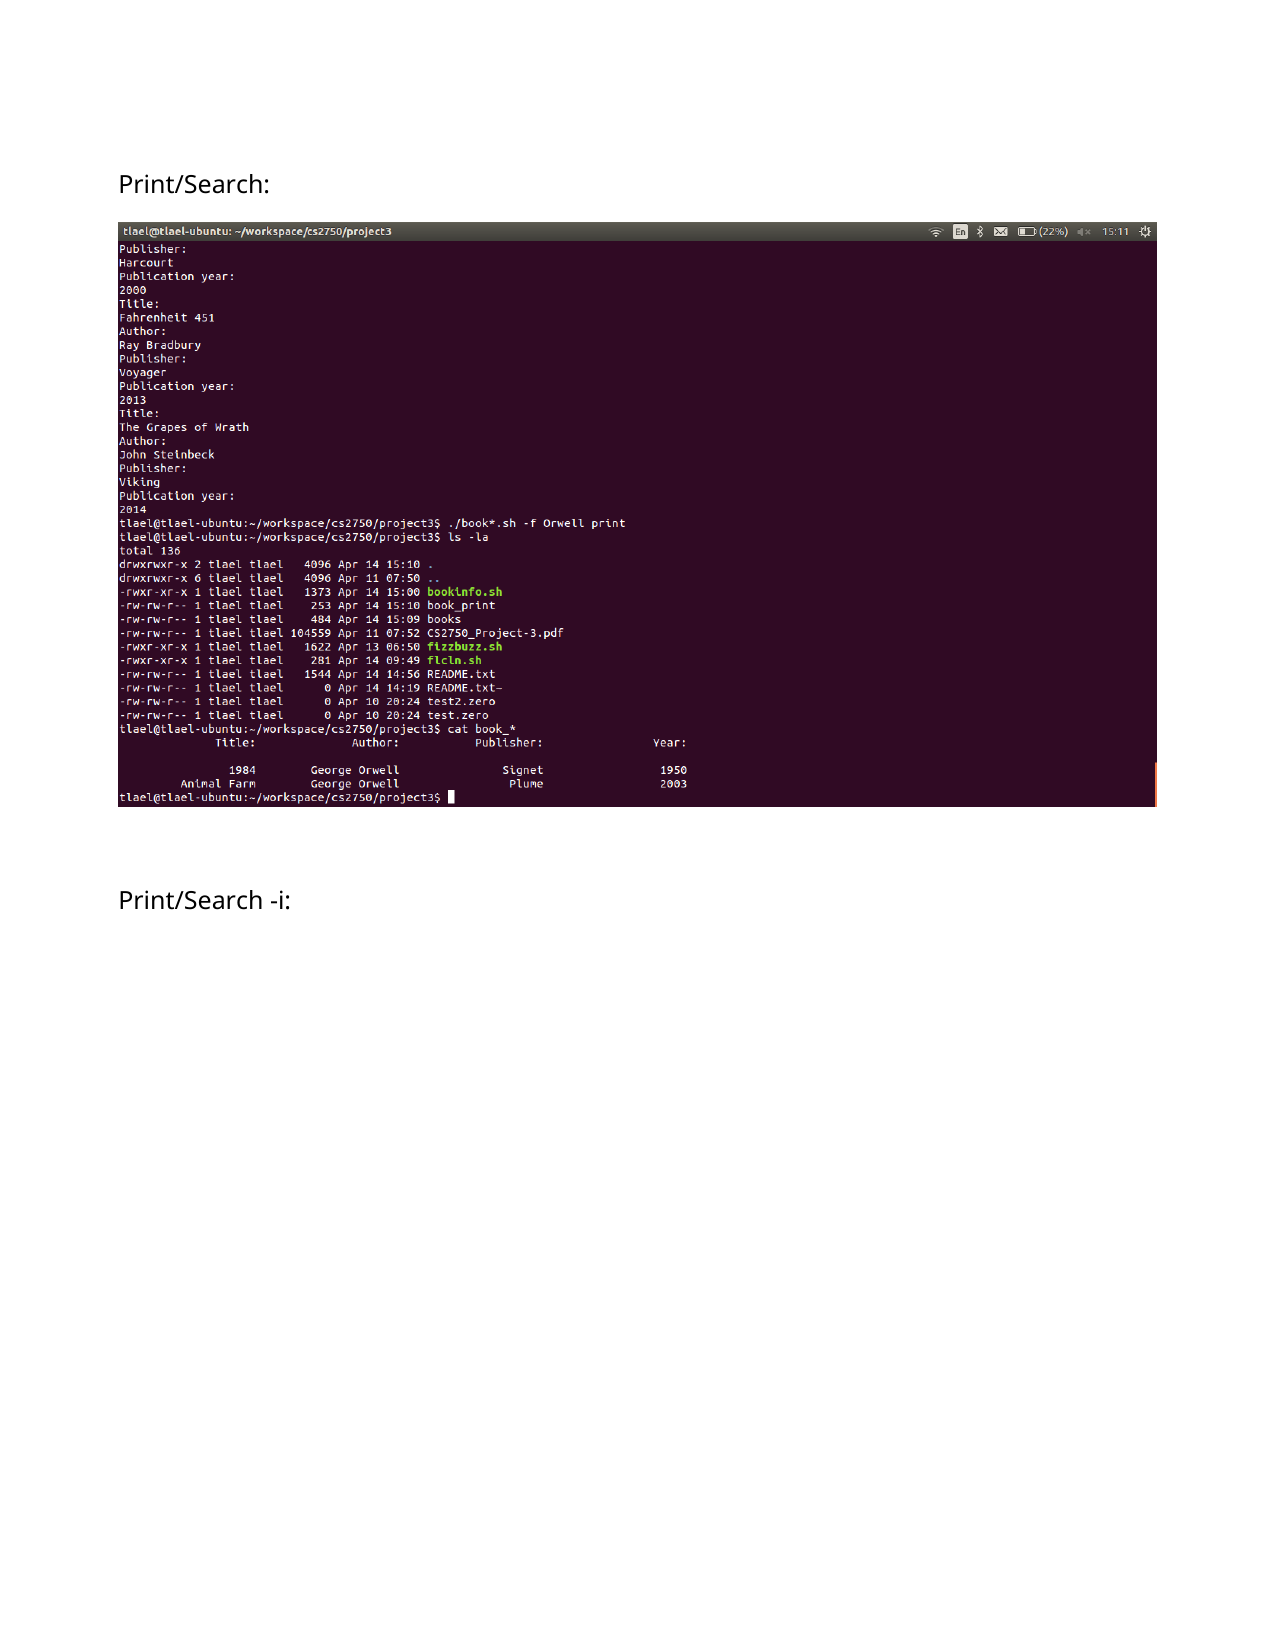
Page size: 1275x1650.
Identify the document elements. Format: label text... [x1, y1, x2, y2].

text Print/Search -i: [118, 883, 1157, 917]
text Print/Search: [118, 167, 1157, 201]
picture [118, 222, 1157, 807]
